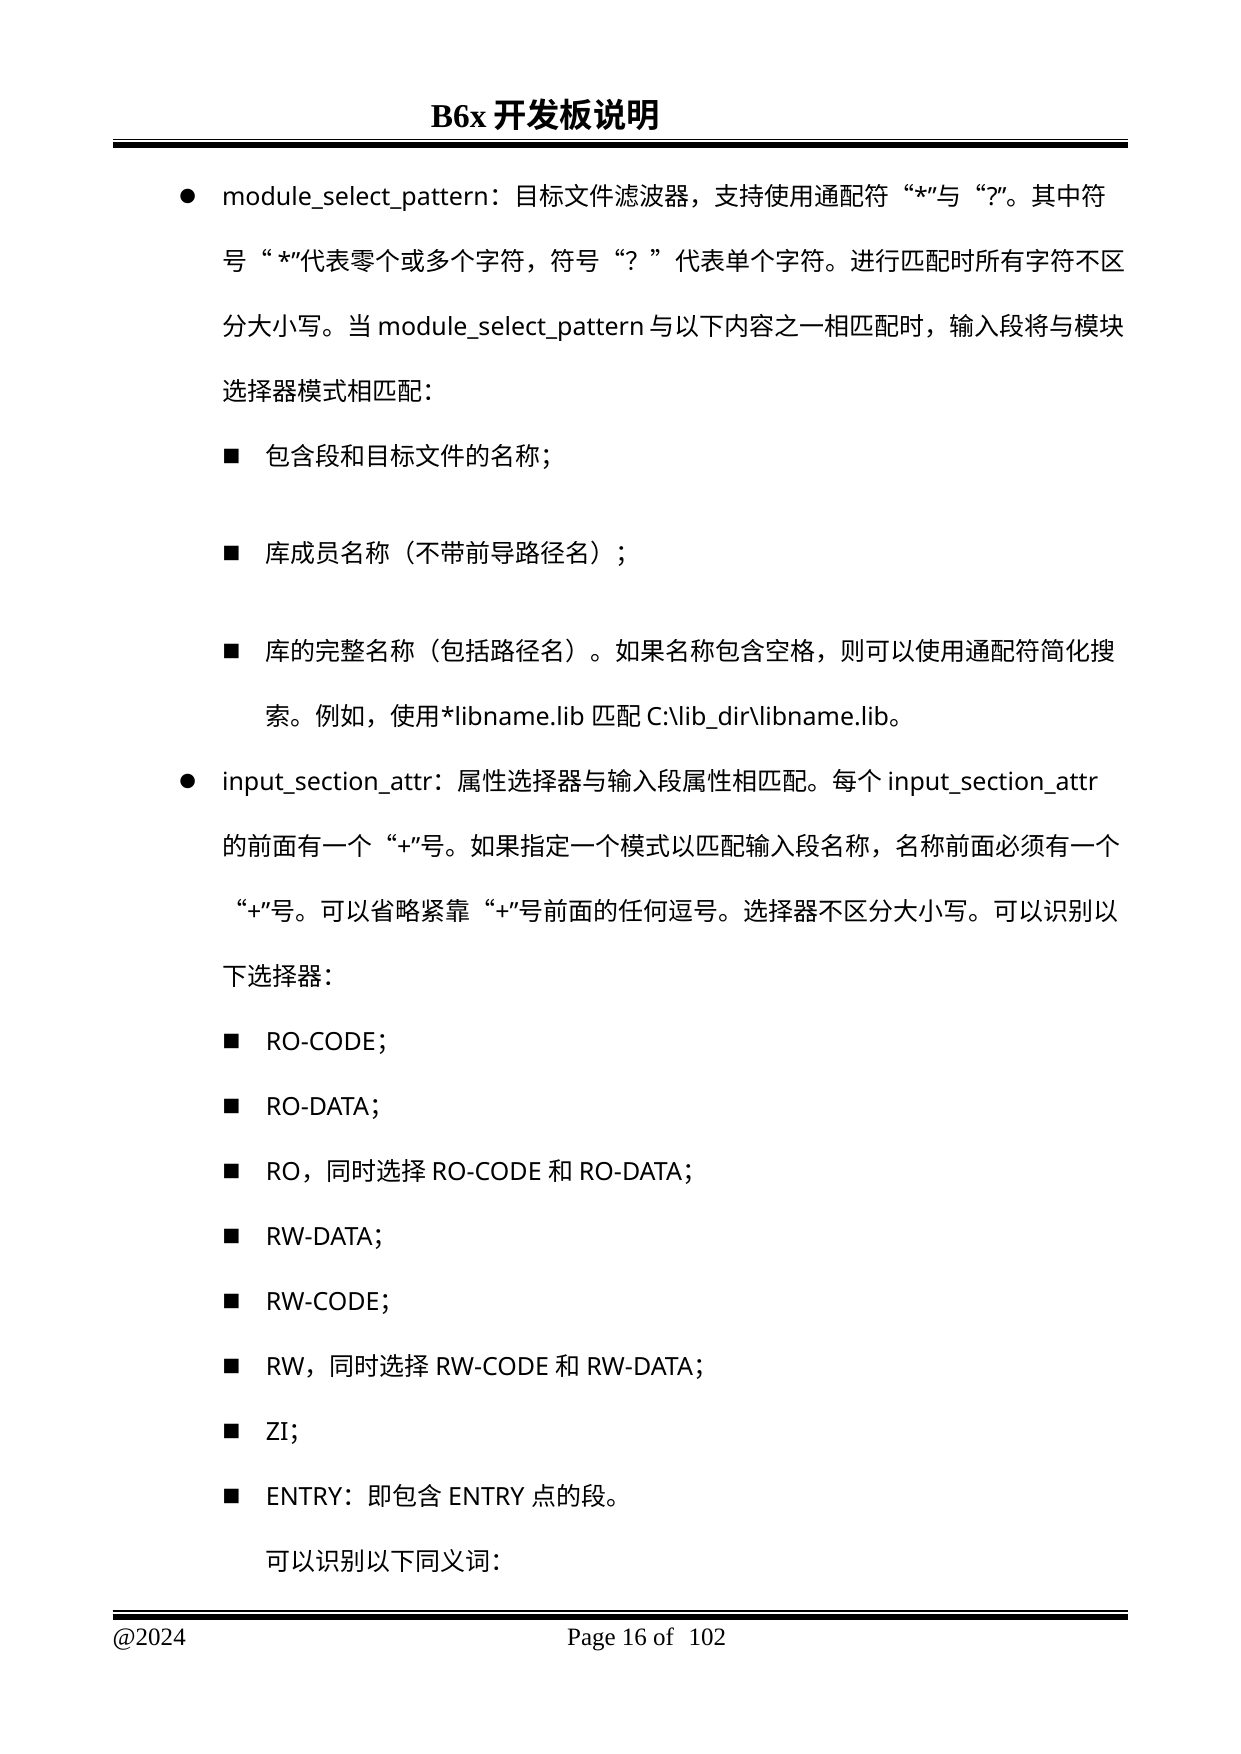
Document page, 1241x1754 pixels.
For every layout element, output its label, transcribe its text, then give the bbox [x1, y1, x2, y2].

list input_section_attr：属性选择器与输入段属性相匹配。每个input_section_attr的前面有一个“+”号。如果指定一个模式以匹配输入段名称，名称前面必须有一个“+”号。可以省略紧靠“+”号前面的任何逗号。选择器不区分大小写。可以识别以下选择器： [178, 747, 1128, 1007]
list module_select_pattern：目标文件滤波器，支持使用通配符“*”与“?”。其中符号“ *”代表零个或多个字符，符号“？”代表单个字符。进行匹配时所有字符不区分大小写。当 module_select_pattern与以下内容之一相匹配时，输入段将与模块选择器模式相匹配： [178, 162, 1128, 422]
list RO，同时选择 RO-CODE 和 RO-DATA； [222, 1137, 1128, 1202]
list RW，同时选择 RW-CODE 和 RW-DATA； [222, 1332, 1128, 1397]
list RW-DATA； [222, 1202, 1128, 1267]
list ZI； [222, 1397, 1128, 1462]
list RO-DATA； [222, 1072, 1128, 1137]
list 库成员名称（不带前导路径名）； [222, 519, 1128, 617]
list 包含段和目标文件的名称； [222, 422, 1128, 519]
list 库的完整名称（包括路径名）。如果名称包含空格，则可以使用通配符简化搜索。例如，使用*libname.lib 匹配C:\lib_dir\libname.lib。 [222, 617, 1128, 747]
list ENTRY：即包含 ENTRY 点的段。 可以识别以下同义词： [222, 1462, 1128, 1592]
list RO-CODE； [222, 1007, 1128, 1072]
list RW-CODE； [222, 1267, 1128, 1332]
